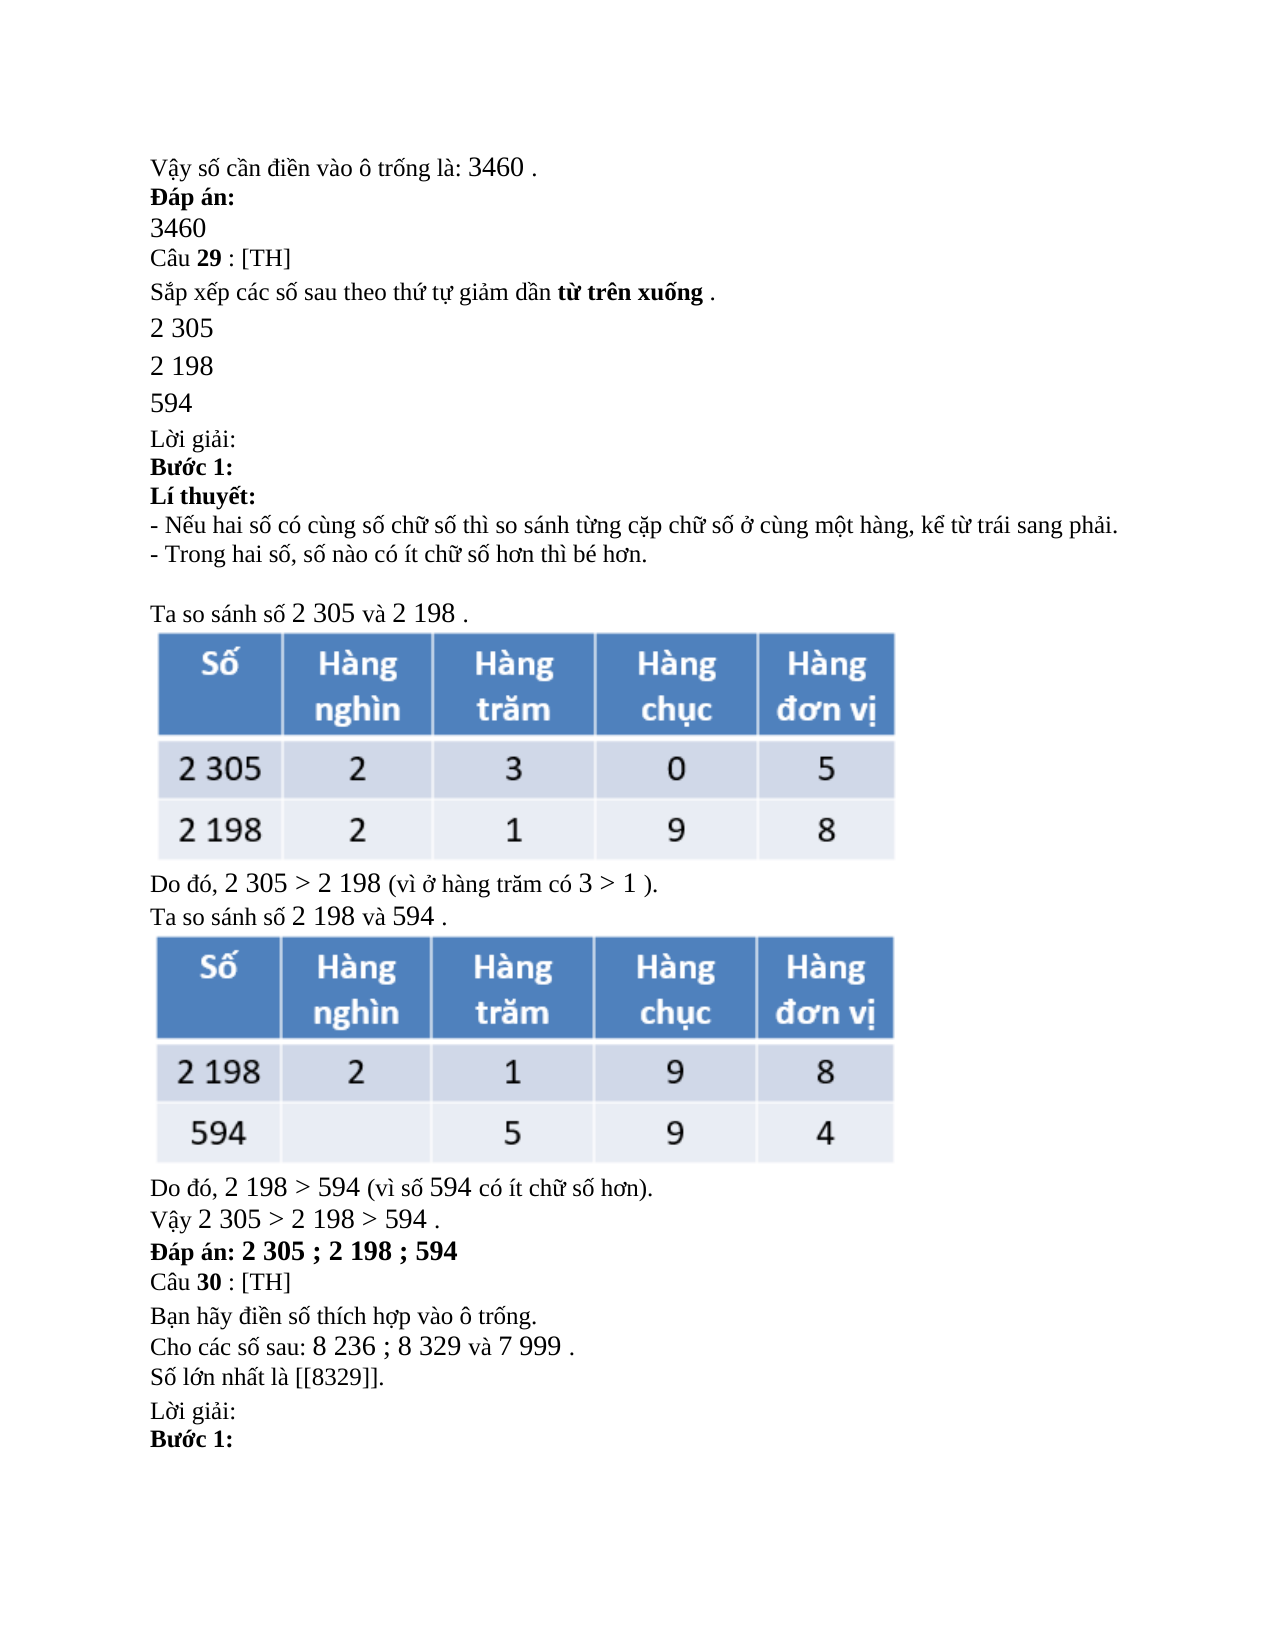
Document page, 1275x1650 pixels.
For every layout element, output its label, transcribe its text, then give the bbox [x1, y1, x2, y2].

text 2 305 [150, 311, 1125, 344]
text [150, 150, 1125, 243]
text Bạn hãy điền số thích hợp vào ô trống. Cho các số sau: 8 236 ; 8 329 và 7 999 . Số lớn nhất là [[8329]]. [150, 1301, 1125, 1391]
text Bước 1: [150, 452, 1125, 481]
picture [150, 931, 901, 1170]
picture [150, 628, 902, 867]
text Câu 29 : [TH] [150, 243, 1125, 272]
text Bước 1: [150, 1424, 1125, 1453]
text Lời giải: [150, 424, 1125, 452]
text Sắp xếp các số sau theo thứ tự giảm dần từ trên xuống . [150, 277, 1125, 306]
text 2 198 [150, 349, 1125, 381]
text Câu 30 : [TH] [150, 1267, 1125, 1296]
text 594 [150, 386, 1125, 419]
text Lời giải: [150, 1396, 1125, 1424]
